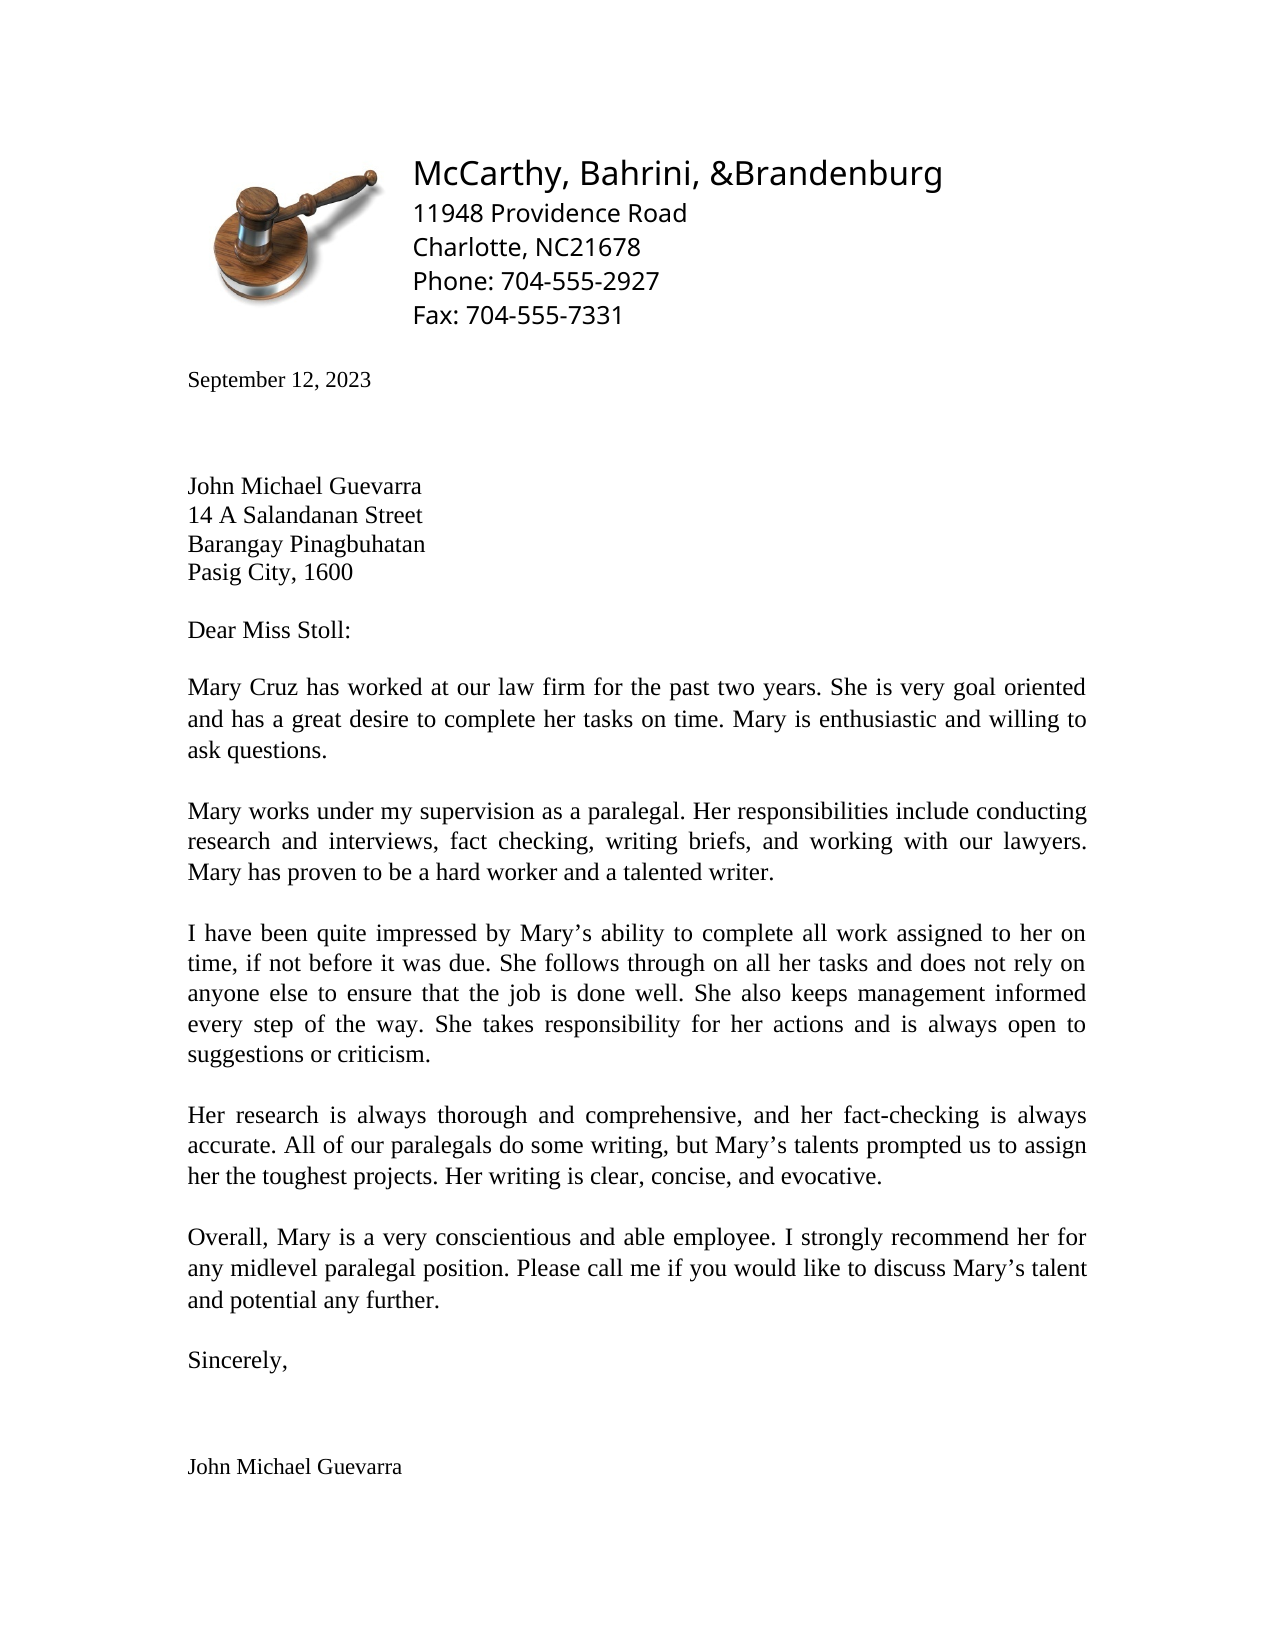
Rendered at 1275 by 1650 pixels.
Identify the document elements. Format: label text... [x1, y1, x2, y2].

text Overall, Mary is a very conscientious and able employee. I strongly recommend her for any midlevel paralegal position. Please call me if you would like to discuss Mary’s talent and potential any further. [187, 1222, 1088, 1314]
text Pasig City, 1600 [187, 557, 1088, 586]
text Dear Miss Stoll: [187, 615, 1088, 644]
text 11948 Providence Road [394, 195, 1088, 229]
text McCarthy, Bahrini, &Brandenburg [394, 150, 1088, 195]
text Mary works under my supervision as a paralegal. Her responsibilities include conducting research and interviews, fact checking, writing briefs, and working with our lawyers. Mary has proven to be a hard worker and a talented writer. [187, 796, 1088, 886]
text Her research is always thorough and comprehensive, and her fact-checking is always accurate. All of our paralegals do some writing, but Mary’s talents prompted us to assign her the toughest projects. Her writing is clear, concise, and evocative. [187, 1100, 1088, 1190]
picture [187, 150, 394, 319]
text 14 A Salandanan Street [187, 500, 1088, 529]
text Mary Cruz has worked at our law firm for the past two years. She is very goal oriented and has a great desire to complete her tasks on time. Mary is enthusiastic and willing to ask questions. [187, 672, 1088, 764]
text I have been quite impressed by Mary’s ability to complete all work assigned to her on time, if not before it was due. She follows through on all her tasks and does not rely on anyone else to ensure that the job is done well. She also keeps management informed every step of the way. She takes responsibility for her actions and is always open to suggestions or criticism. [187, 918, 1088, 1068]
text Fax: 704-555-7331 [187, 298, 1088, 332]
text John Michael Guevarra [187, 1453, 1088, 1479]
text September 12, 2023 [187, 366, 1088, 392]
text John Michael Guevarra [187, 471, 1088, 500]
text Barangay Pinagbuhatan [187, 529, 1088, 557]
text Charlotte, NC21678 [394, 229, 1088, 263]
text Phone: 704-555-2927 [394, 263, 1088, 298]
text Sincerely, [187, 1345, 1088, 1374]
